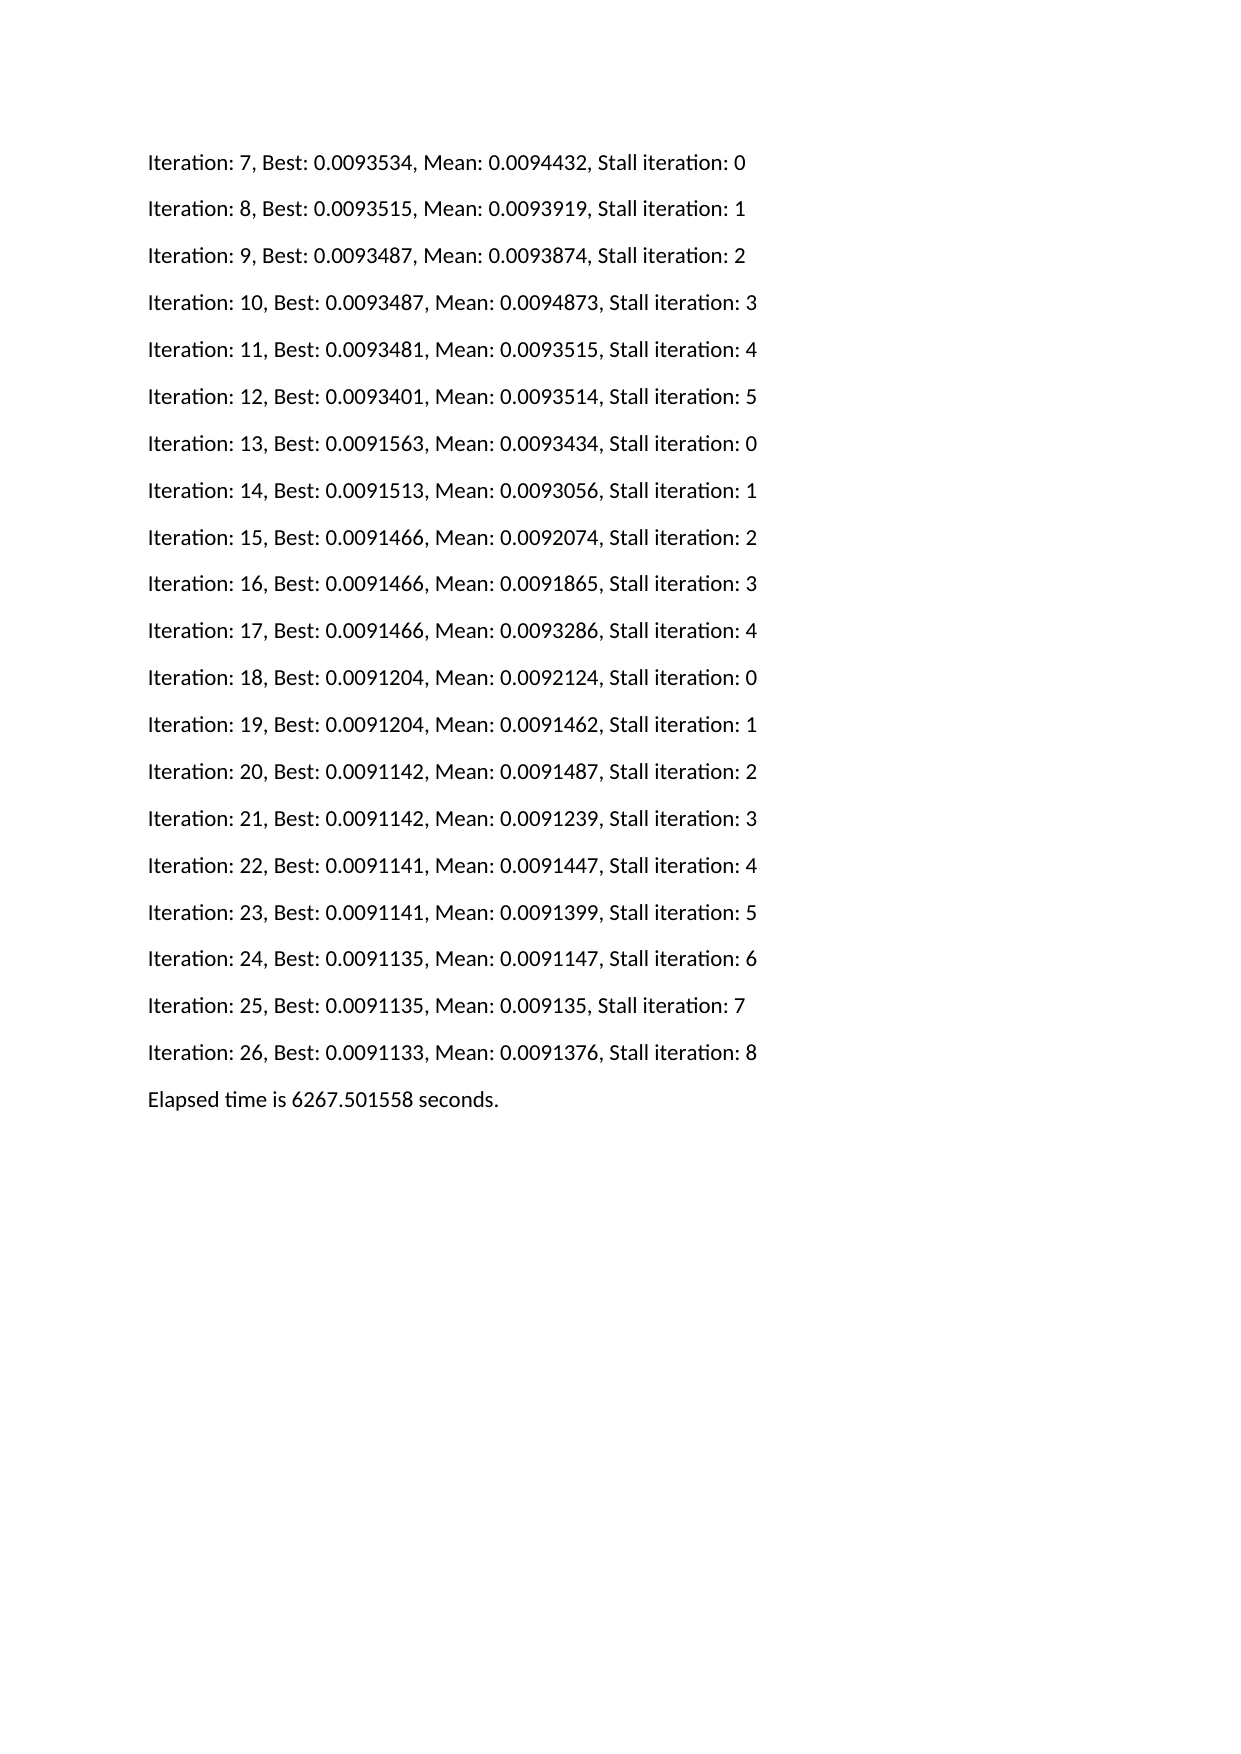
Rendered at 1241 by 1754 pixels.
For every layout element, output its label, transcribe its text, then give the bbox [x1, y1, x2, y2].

text Iteration: 25, Best: 0.0091135, Mean: 0.009135, Stall iteration: 7 [148, 991, 1093, 1019]
text Iteration: 9, Best: 0.0093487, Mean: 0.0093874, Stall iteration: 2 [148, 241, 1093, 269]
text Iteration: 8, Best: 0.0093515, Mean: 0.0093919, Stall iteration: 1 [148, 194, 1093, 222]
text Iteration: 20, Best: 0.0091142, Mean: 0.0091487, Stall iteration: 2 [148, 757, 1093, 785]
text Iteration: 16, Best: 0.0091466, Mean: 0.0091865, Stall iteration: 3 [148, 569, 1093, 597]
text Iteration: 15, Best: 0.0091466, Mean: 0.0092074, Stall iteration: 2 [148, 523, 1093, 551]
text Iteration: 11, Best: 0.0093481, Mean: 0.0093515, Stall iteration: 4 [148, 335, 1093, 363]
text Iteration: 7, Best: 0.0093534, Mean: 0.0094432, Stall iteration: 0 [148, 148, 1093, 176]
text Iteration: 22, Best: 0.0091141, Mean: 0.0091447, Stall iteration: 4 [148, 851, 1093, 879]
text Iteration: 26, Best: 0.0091133, Mean: 0.0091376, Stall iteration: 8 [148, 1038, 1093, 1066]
text Iteration: 24, Best: 0.0091135, Mean: 0.0091147, Stall iteration: 6 [148, 944, 1093, 972]
text Iteration: 23, Best: 0.0091141, Mean: 0.0091399, Stall iteration: 5 [148, 898, 1093, 926]
text Iteration: 10, Best: 0.0093487, Mean: 0.0094873, Stall iteration: 3 [148, 288, 1093, 316]
text Iteration: 21, Best: 0.0091142, Mean: 0.0091239, Stall iteration: 3 [148, 804, 1093, 832]
text Iteration: 18, Best: 0.0091204, Mean: 0.0092124, Stall iteration: 0 [148, 663, 1093, 691]
text Iteration: 14, Best: 0.0091513, Mean: 0.0093056, Stall iteration: 1 [148, 476, 1093, 504]
text Elapsed time is 6267.501558 seconds. [148, 1085, 1093, 1113]
text Iteration: 19, Best: 0.0091204, Mean: 0.0091462, Stall iteration: 1 [148, 710, 1093, 738]
text Iteration: 13, Best: 0.0091563, Mean: 0.0093434, Stall iteration: 0 [148, 429, 1093, 457]
text Iteration: 17, Best: 0.0091466, Mean: 0.0093286, Stall iteration: 4 [148, 616, 1093, 644]
text Iteration: 12, Best: 0.0093401, Mean: 0.0093514, Stall iteration: 5 [148, 382, 1093, 410]
